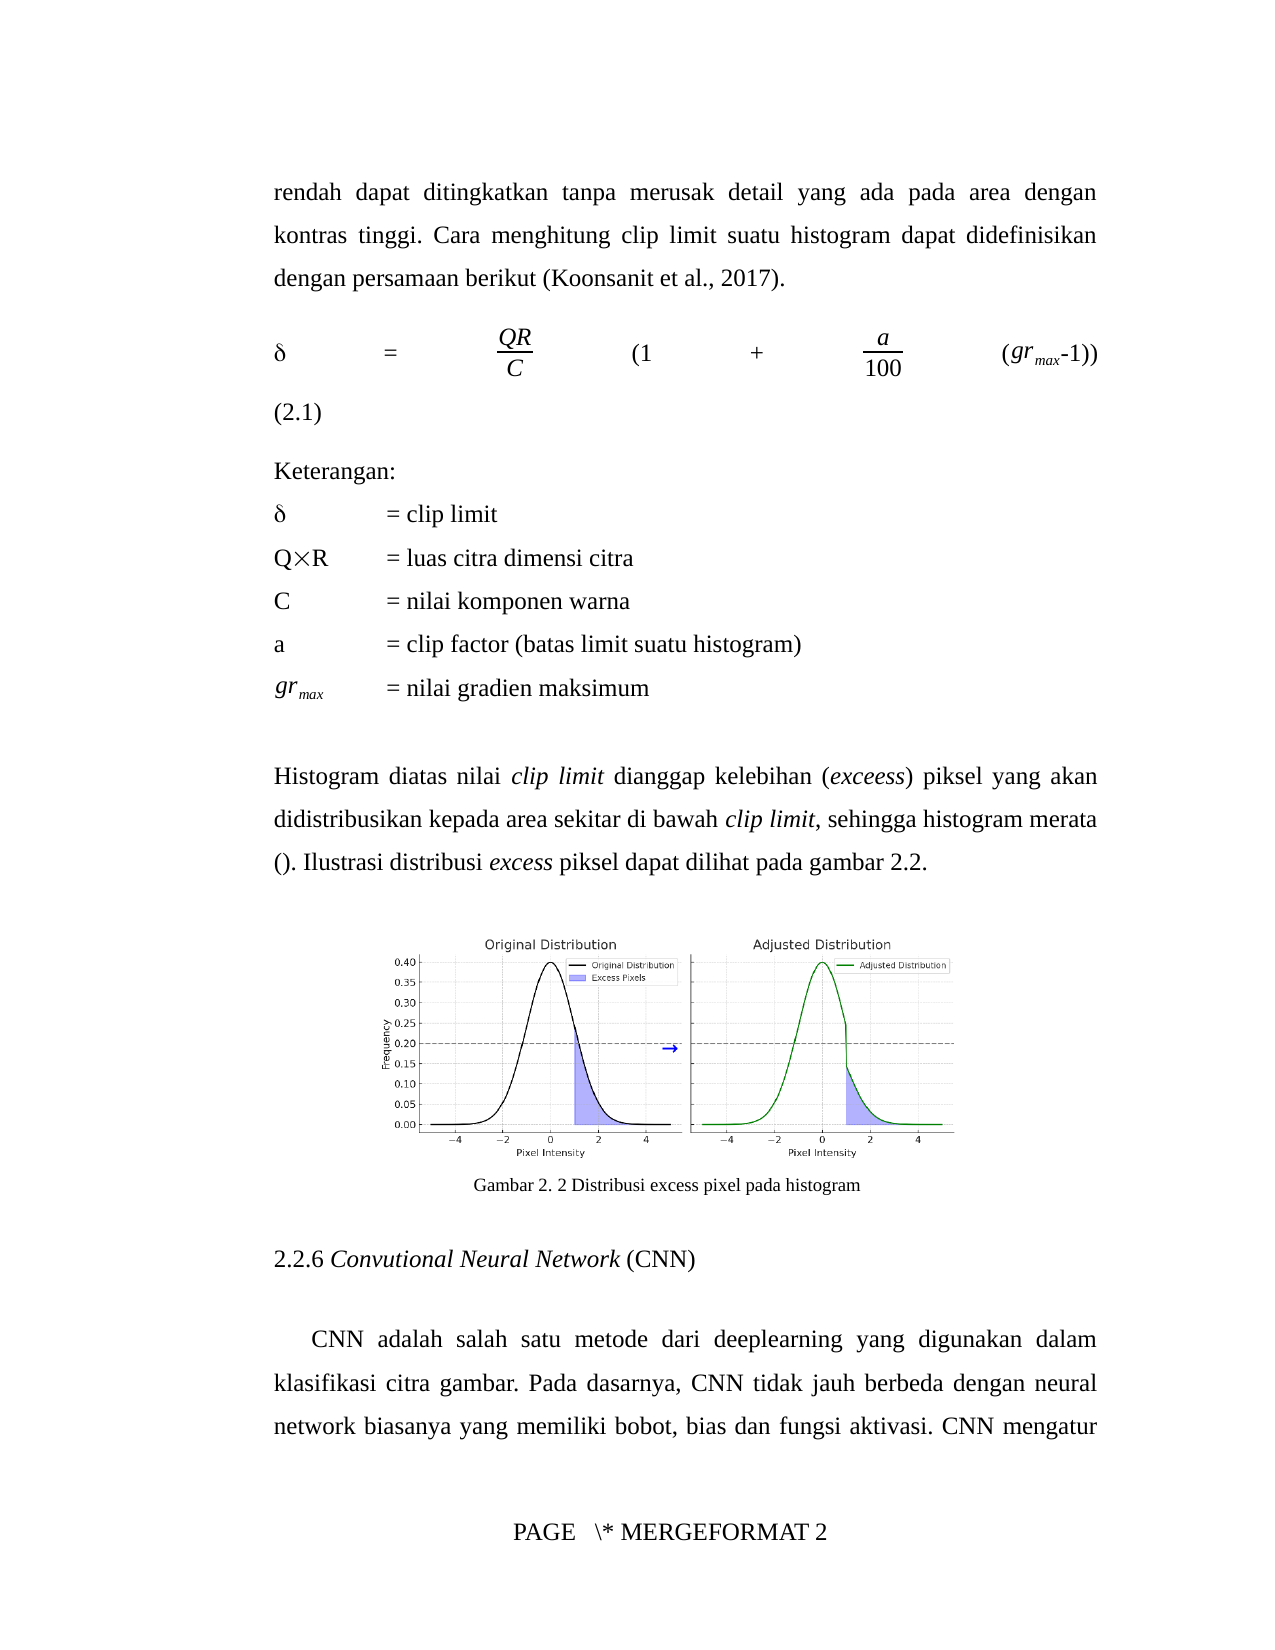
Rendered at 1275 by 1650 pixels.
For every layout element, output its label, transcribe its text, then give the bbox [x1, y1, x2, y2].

text = clip limit [274, 499, 1098, 528]
subtitle 2.2.6 Convutional Neural Network (CNN) [273, 1244, 1098, 1273]
picture [375, 933, 959, 1164]
text = nilai gradien maksimum [274, 672, 1098, 703]
text a = clip factor (batas limit suatu histogram) [274, 629, 1098, 658]
text QR = luas citra dimensi citra [274, 543, 1098, 571]
text C = nilai komponen warna [274, 586, 1098, 614]
text = (1 + (-1)) (2.1) [274, 323, 1098, 425]
text Histogram diatas nilai clip limit dianggap kelebihan (exceess) piksel yang akan didistribusikan kepada area sekitar di bawah clip limit, sehingga histogram merata (). Ilustrasi distribusi excess piksel dapat dilihat pada gambar 2.2. [274, 761, 1098, 876]
text Keterangan: [274, 456, 1098, 485]
